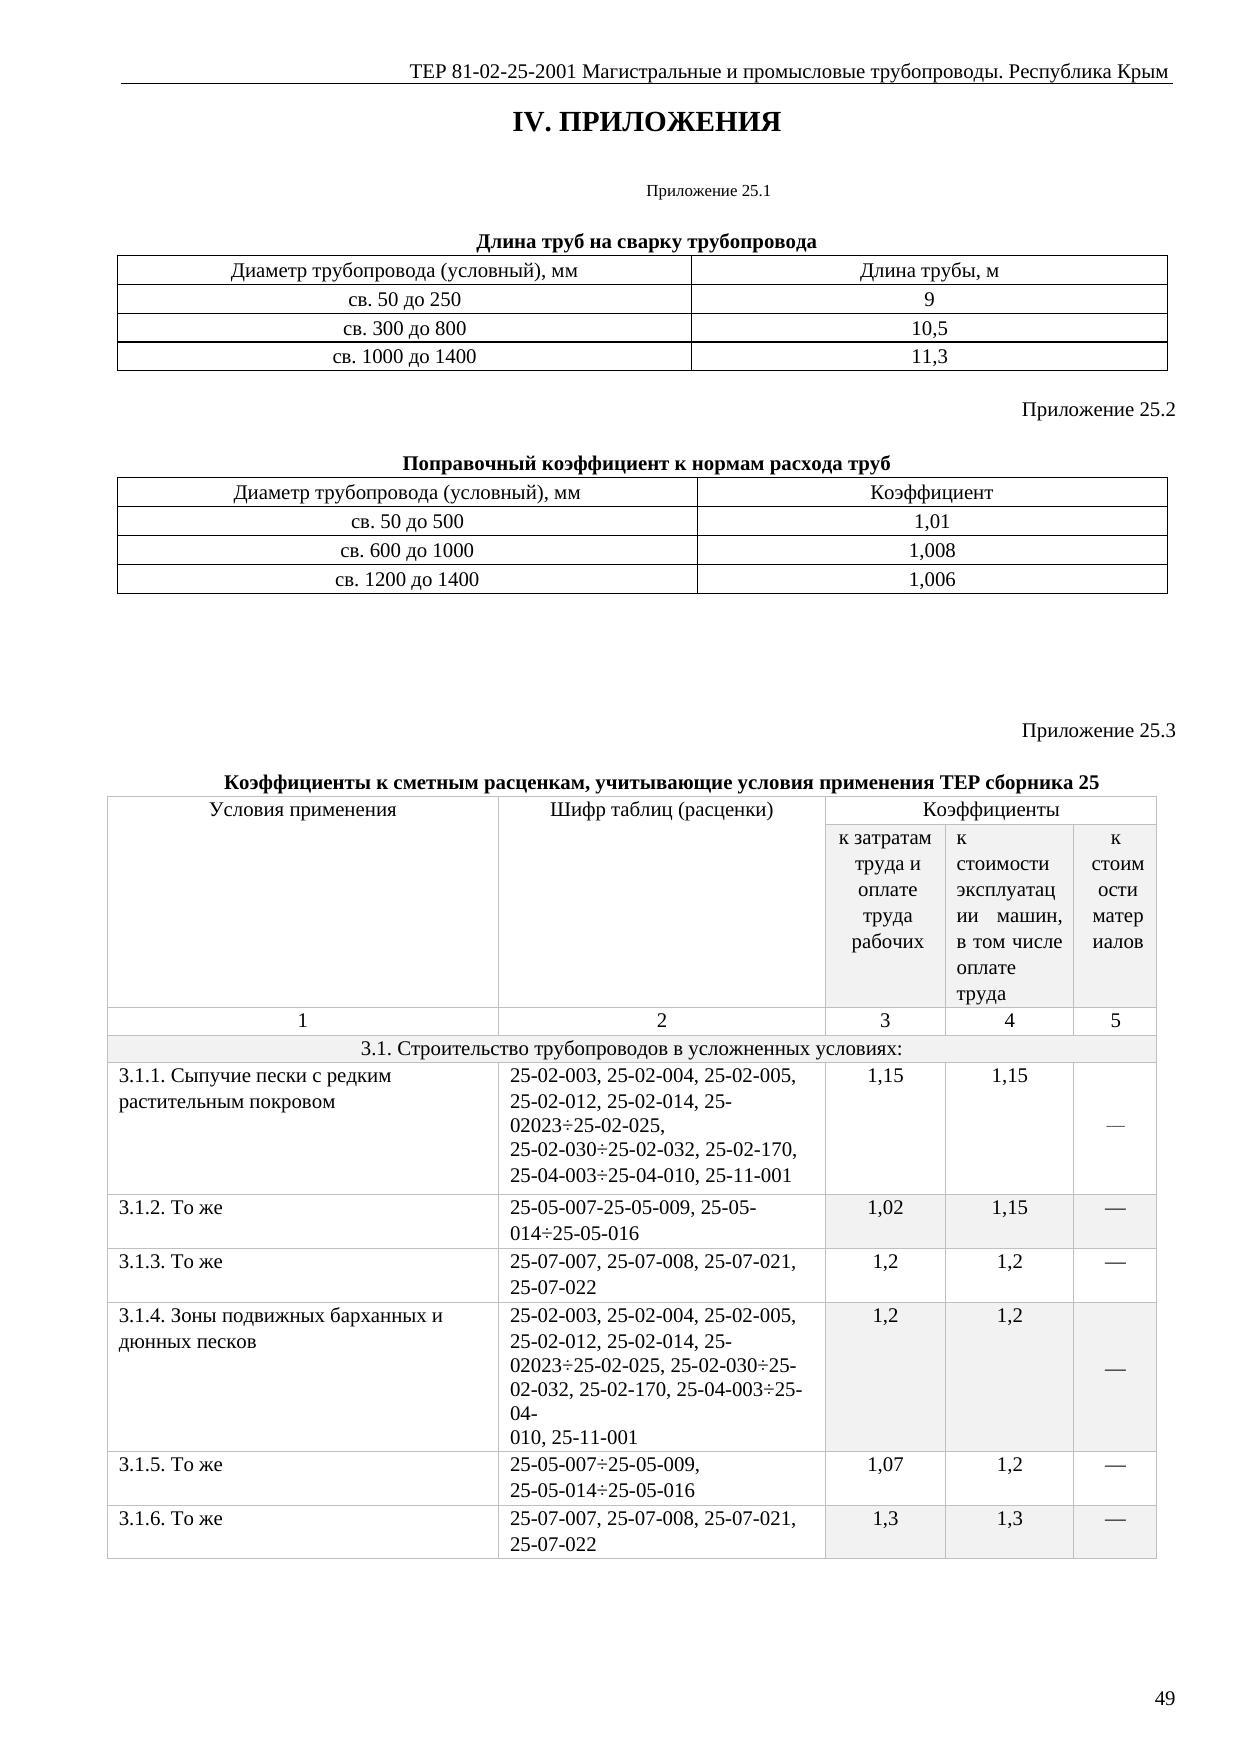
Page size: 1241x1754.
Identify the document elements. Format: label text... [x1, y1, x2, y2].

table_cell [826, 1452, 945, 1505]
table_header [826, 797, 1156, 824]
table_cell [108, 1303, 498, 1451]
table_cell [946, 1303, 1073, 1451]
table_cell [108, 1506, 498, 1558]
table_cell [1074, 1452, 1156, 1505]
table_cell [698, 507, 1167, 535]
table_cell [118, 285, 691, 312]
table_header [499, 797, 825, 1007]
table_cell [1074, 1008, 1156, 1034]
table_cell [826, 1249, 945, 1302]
subtitle Коэффициенты к сметным расценкам, учитывающие условия применения ТЕР сборника 25 [116, 770, 1183, 794]
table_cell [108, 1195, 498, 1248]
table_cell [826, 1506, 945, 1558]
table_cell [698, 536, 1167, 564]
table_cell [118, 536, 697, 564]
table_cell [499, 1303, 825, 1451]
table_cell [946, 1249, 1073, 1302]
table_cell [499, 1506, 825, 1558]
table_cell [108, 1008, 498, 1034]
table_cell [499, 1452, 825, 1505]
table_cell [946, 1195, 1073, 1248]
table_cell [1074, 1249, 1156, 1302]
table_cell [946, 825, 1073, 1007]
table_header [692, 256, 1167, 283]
subtitle Поправочный коэффициент к нормам расхода труб [118, 451, 1175, 475]
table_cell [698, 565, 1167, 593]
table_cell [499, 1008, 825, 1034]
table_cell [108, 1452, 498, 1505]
subtitle Длина труб на сварку трубопровода [118, 229, 1175, 253]
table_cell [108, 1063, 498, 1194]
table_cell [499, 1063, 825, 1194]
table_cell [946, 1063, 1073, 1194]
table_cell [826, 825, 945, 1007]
subtitle IV. ПРИЛОЖЕНИЯ [118, 104, 1176, 138]
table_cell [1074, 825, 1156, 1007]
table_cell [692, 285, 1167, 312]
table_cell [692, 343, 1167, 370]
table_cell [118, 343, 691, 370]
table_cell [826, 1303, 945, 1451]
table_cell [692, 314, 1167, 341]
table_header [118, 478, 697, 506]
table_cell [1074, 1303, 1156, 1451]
text Приложение 25.1 [118, 167, 1183, 200]
text Приложение 25.3 [118, 718, 1176, 742]
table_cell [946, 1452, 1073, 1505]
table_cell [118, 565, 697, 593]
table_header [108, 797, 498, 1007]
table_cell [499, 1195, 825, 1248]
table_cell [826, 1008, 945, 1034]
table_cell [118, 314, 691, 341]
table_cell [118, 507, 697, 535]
text Приложение 25.2 [118, 397, 1176, 421]
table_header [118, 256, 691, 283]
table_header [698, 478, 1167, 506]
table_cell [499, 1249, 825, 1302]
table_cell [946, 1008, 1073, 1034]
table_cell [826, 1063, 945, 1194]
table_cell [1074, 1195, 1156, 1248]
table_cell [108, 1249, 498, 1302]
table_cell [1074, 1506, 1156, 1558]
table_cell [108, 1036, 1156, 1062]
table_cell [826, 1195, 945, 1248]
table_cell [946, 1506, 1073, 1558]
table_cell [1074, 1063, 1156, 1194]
